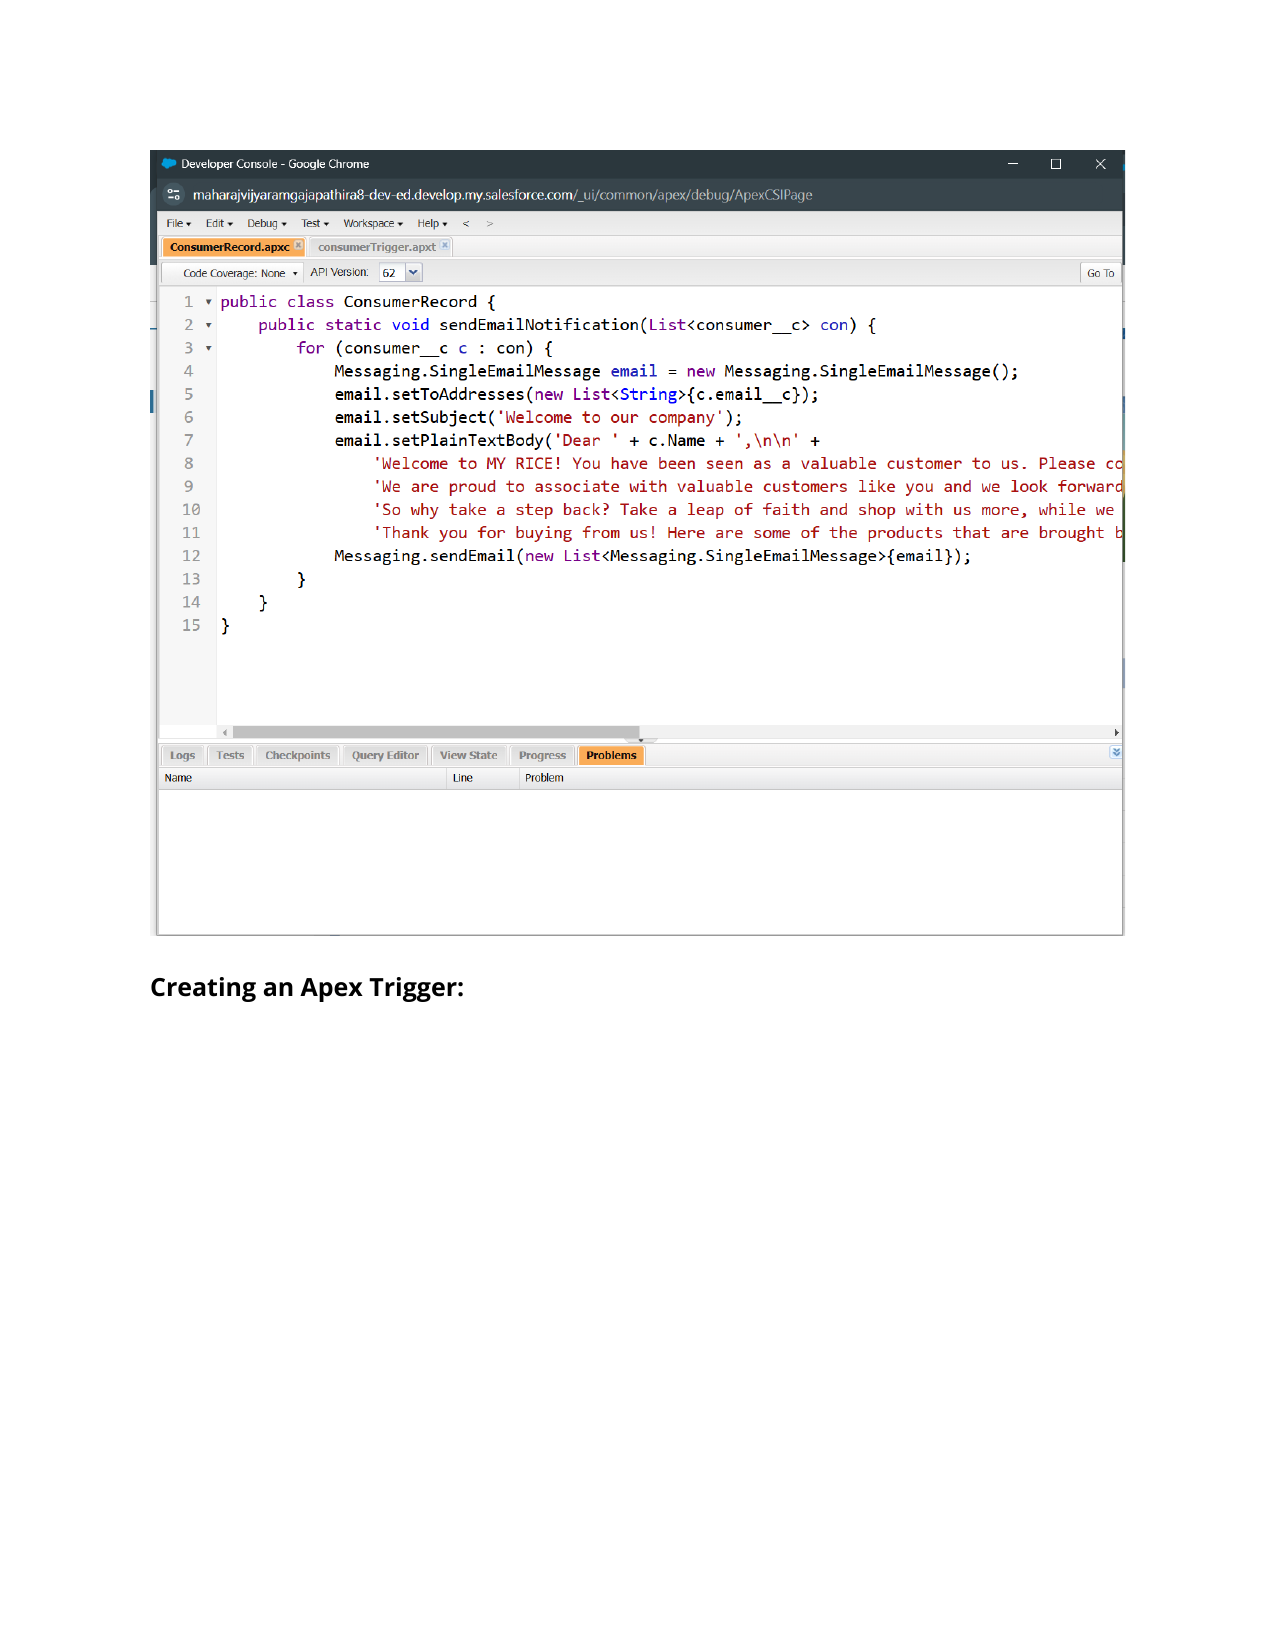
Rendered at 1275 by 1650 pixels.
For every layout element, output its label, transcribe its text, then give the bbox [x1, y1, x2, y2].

picture [150, 150, 1125, 936]
text Creating an Apex Trigger: [150, 969, 1125, 1003]
